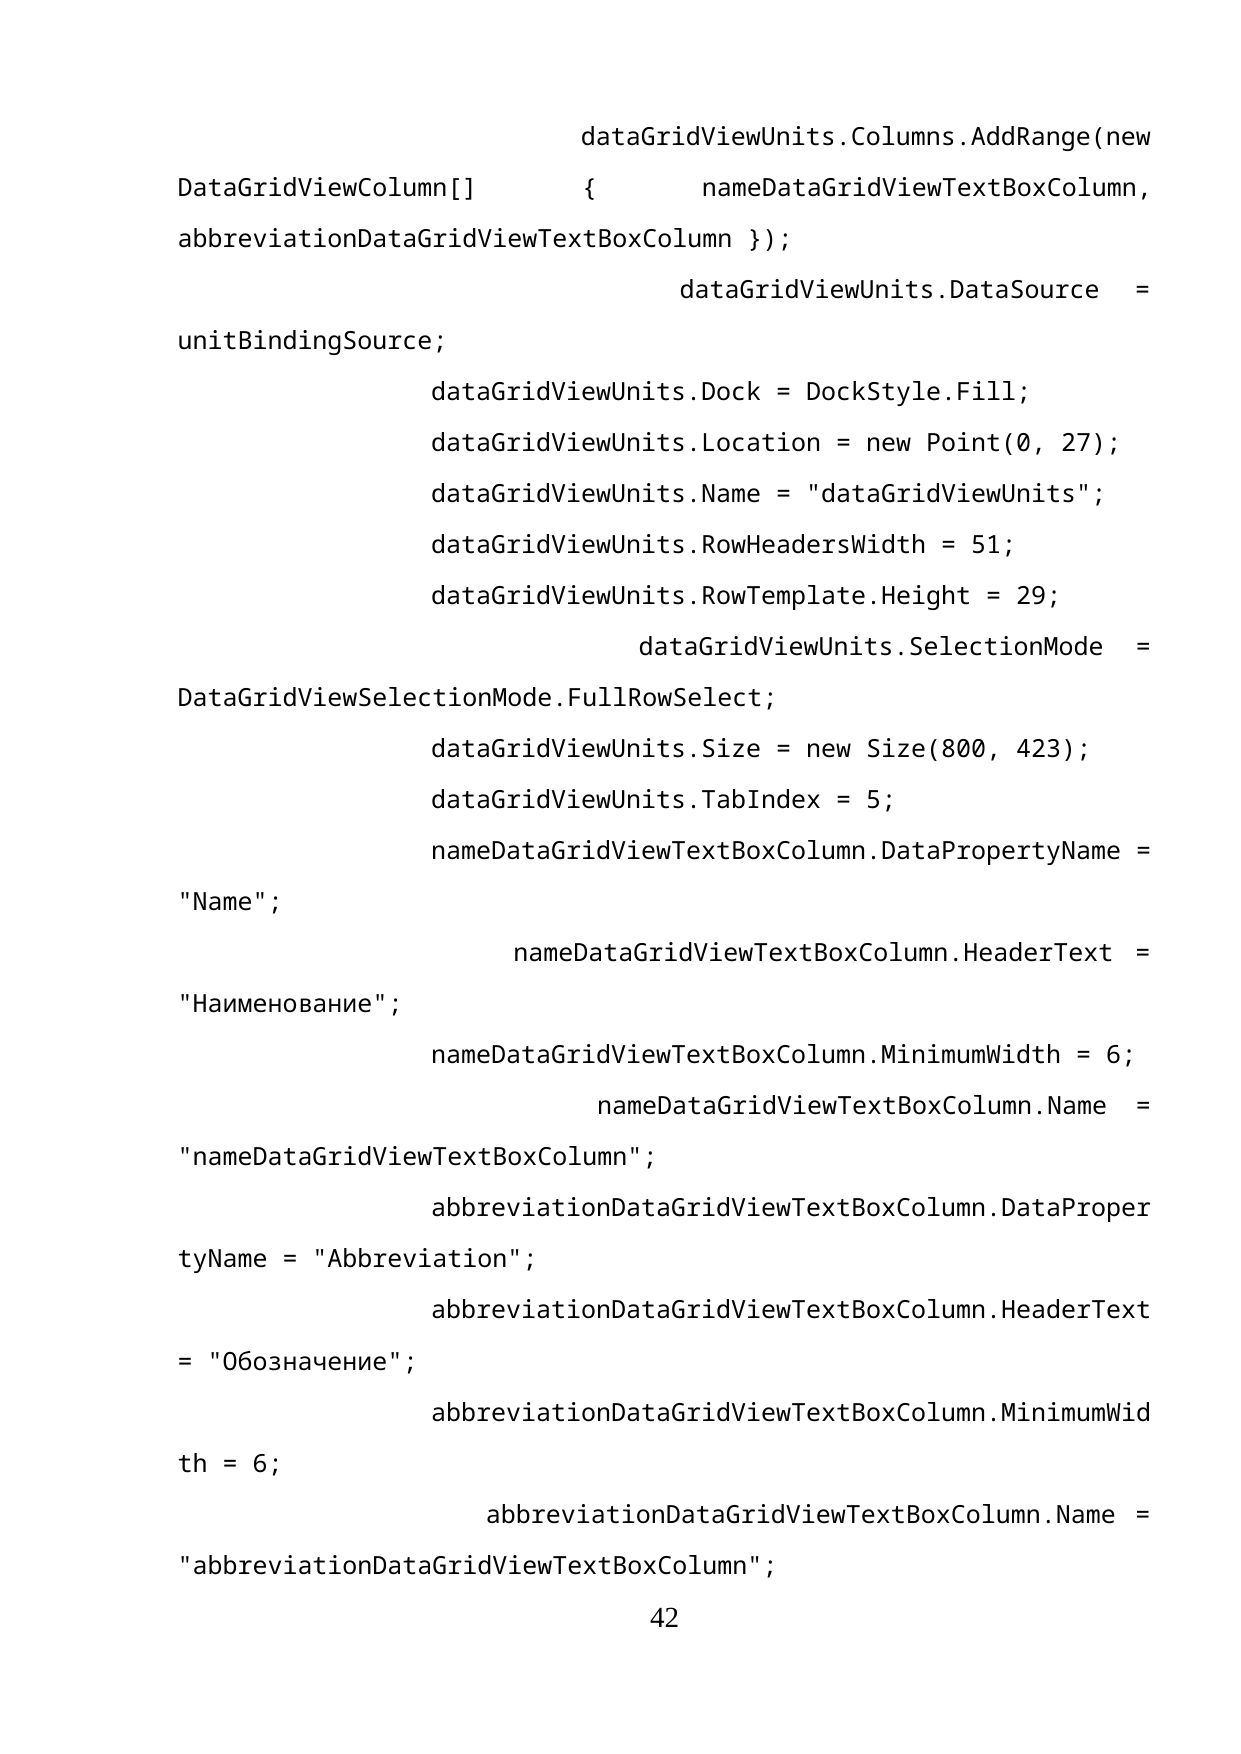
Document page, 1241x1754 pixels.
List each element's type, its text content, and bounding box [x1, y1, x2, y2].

text nameDataGridViewTextBoxColumn.Name = "nameDataGridViewTextBoxColumn"; [177, 1088, 1152, 1173]
text abbreviationDataGridViewTextBoxColumn.HeaderText = "Обозначение"; [177, 1292, 1152, 1377]
text nameDataGridViewTextBoxColumn.MinimumWidth = 6; [177, 1037, 1152, 1071]
text dataGridViewUnits.Name = "dataGridViewUnits"; [177, 475, 1152, 509]
text dataGridViewUnits.RowTemplate.Height = 29; [177, 577, 1152, 612]
text dataGridViewUnits.TabIndex = 5; [177, 782, 1152, 816]
text abbreviationDataGridViewTextBoxColumn.DataPropertyName = "Abbreviation"; [177, 1190, 1152, 1275]
text nameDataGridViewTextBoxColumn.DataPropertyName = "Name"; [177, 833, 1152, 918]
text dataGridViewUnits.Columns.AddRange(new DataGridViewColumn[] { nameDataGridViewTextBoxColumn, abbreviationDataGridViewTextBoxColumn }); [177, 118, 1152, 254]
text dataGridViewUnits.Dock = DockStyle.Fill; [177, 373, 1152, 407]
text dataGridViewUnits.Location = new Point(0, 27); [177, 424, 1152, 458]
text dataGridViewUnits.Size = new Size(800, 423); [177, 731, 1152, 765]
text nameDataGridViewTextBoxColumn.HeaderText = "Наименование"; [177, 935, 1152, 1020]
text abbreviationDataGridViewTextBoxColumn.MinimumWidth = 6; [177, 1394, 1152, 1479]
text abbreviationDataGridViewTextBoxColumn.Name = "abbreviationDataGridViewTextBoxColumn"; [177, 1496, 1152, 1581]
text dataGridViewUnits.DataSource = unitBindingSource; [177, 271, 1152, 356]
text dataGridViewUnits.RowHeadersWidth = 51; [177, 526, 1152, 561]
text dataGridViewUnits.SelectionMode = DataGridViewSelectionMode.FullRowSelect; [177, 628, 1152, 714]
